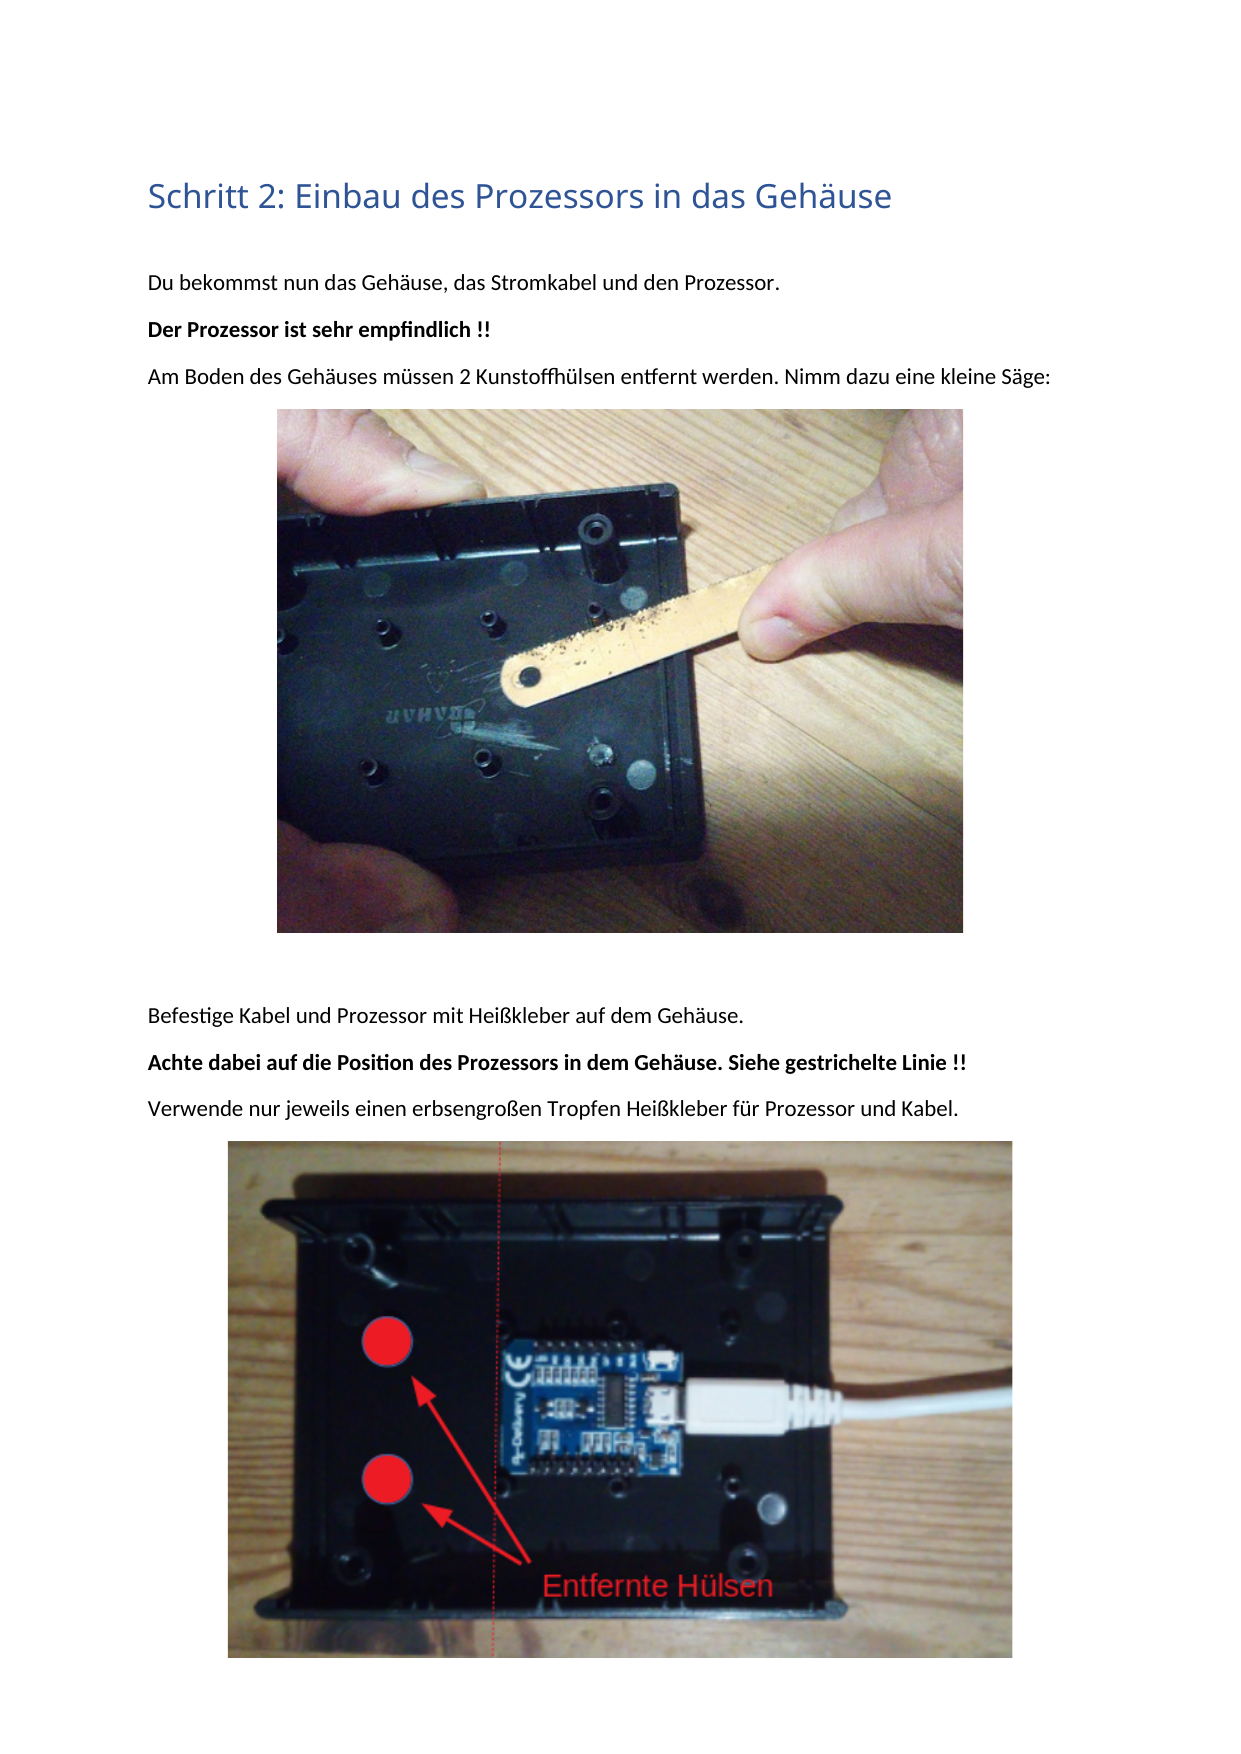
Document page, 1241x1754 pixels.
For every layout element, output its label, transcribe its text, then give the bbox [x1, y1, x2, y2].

text Befestige Kabel und Prozessor mit Heißkleber auf dem Gehäuse. [148, 1001, 1093, 1029]
text Der Prozessor ist sehr empfindlich !! [148, 315, 1093, 343]
picture [227, 1141, 1013, 1658]
text Verwende nur jeweils einen erbsengroßen Tropfen Heißkleber für Prozessor und Kabel. [148, 1094, 1093, 1123]
picture [277, 409, 964, 933]
text Am Boden des Gehäuses müssen 2 Kunstoffhülsen entfernt werden. Nimm dazu eine kleine Säge: [148, 362, 1093, 390]
subtitle Schritt 2: Einbau des Prozessors in das Gehäuse [148, 173, 1093, 218]
text Du bekommst nun das Gehäuse, das Stromkabel und den Prozessor. [148, 268, 1093, 296]
text Achte dabei auf die Position des Prozessors in dem Gehäuse. Siehe gestrichelte Linie !! [148, 1048, 1093, 1076]
